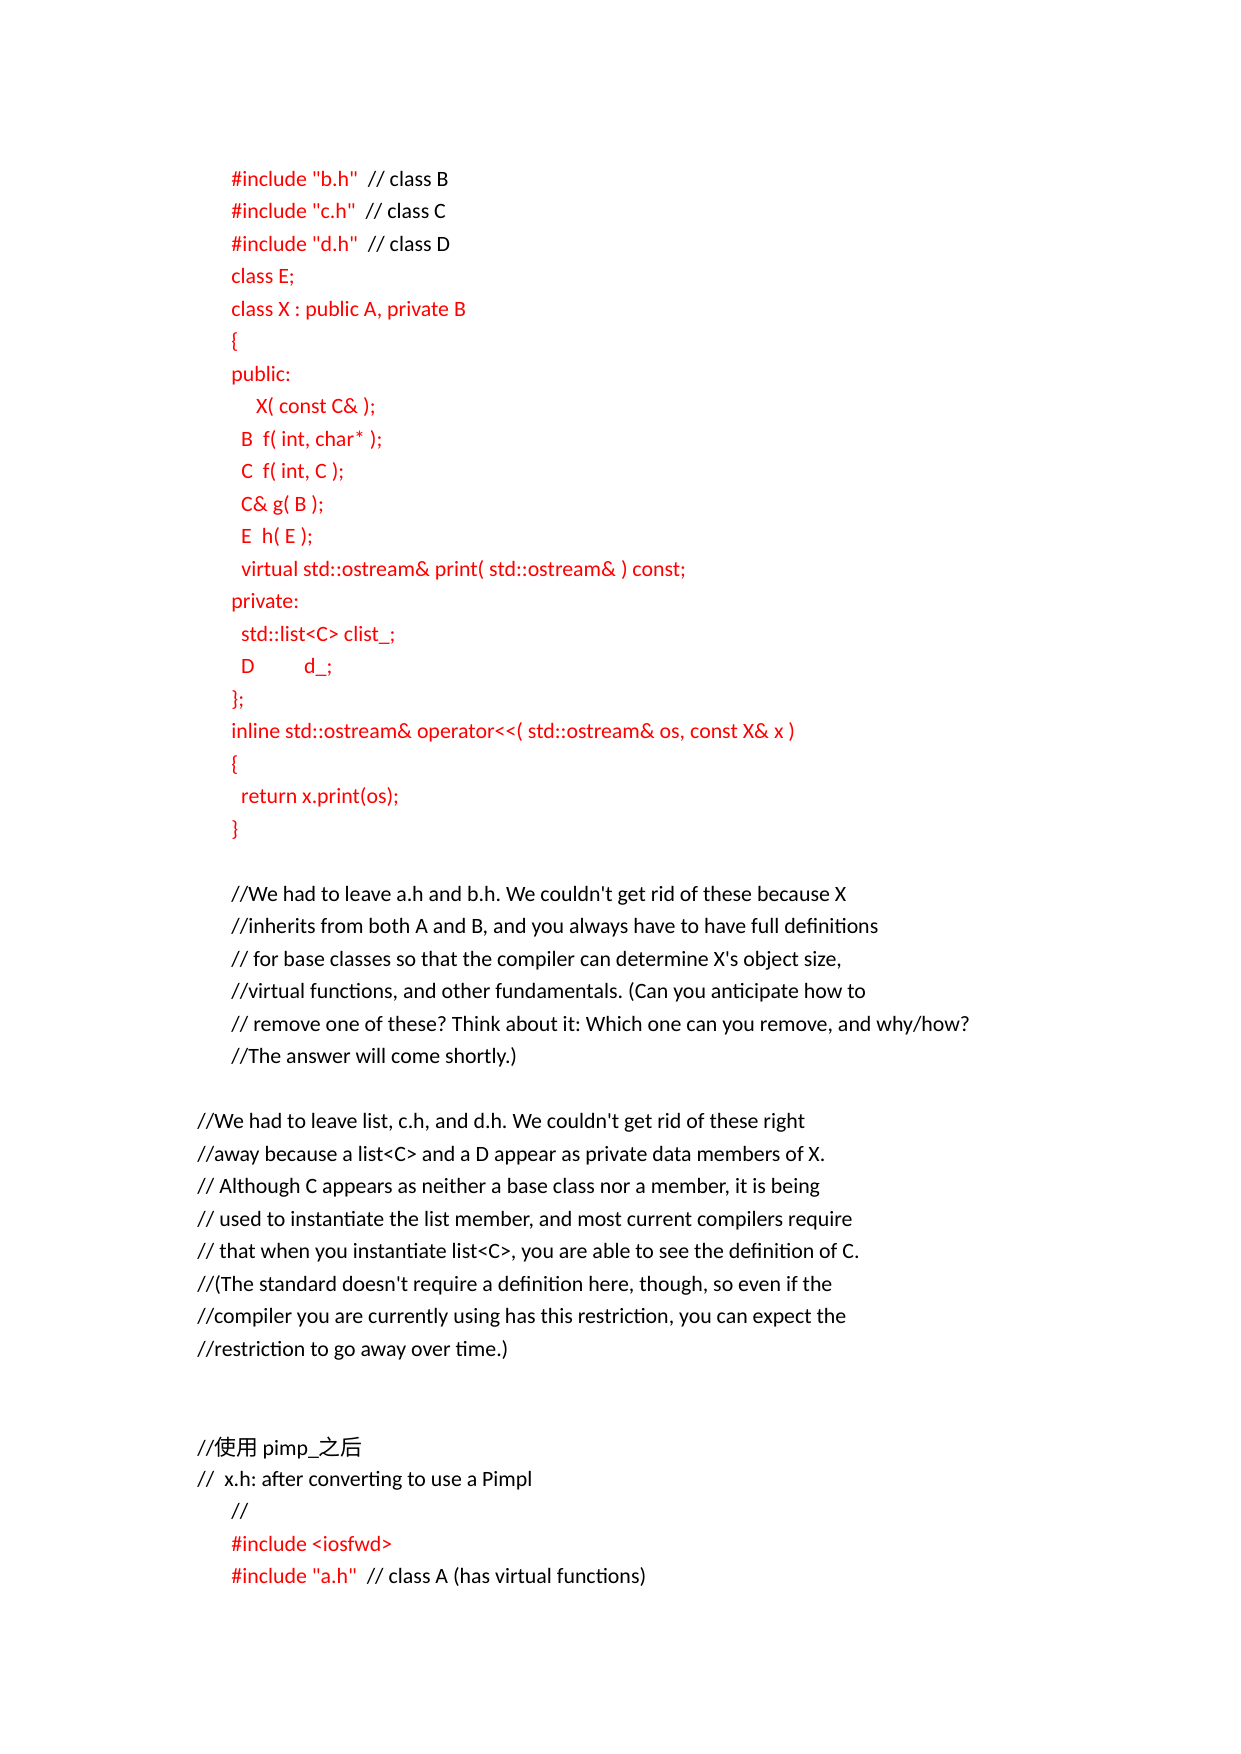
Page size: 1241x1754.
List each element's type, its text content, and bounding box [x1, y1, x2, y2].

text // [187, 1494, 1053, 1527]
text // for base classes so that the compiler can determine X's object size, [187, 942, 1053, 974]
text // remove one of these? Think about it: Which one can you remove, and why/how? [187, 1007, 1053, 1039]
text class X : public A, private B [187, 292, 1053, 324]
text //We had to leave a.h and b.h. We couldn't get rid of these because X [187, 877, 1053, 909]
text #include "d.h" // class D [187, 227, 1053, 259]
text #include <iosfwd> [187, 1527, 1053, 1559]
text #include "b.h" // class B [187, 162, 1053, 194]
text D d_; [187, 649, 1053, 682]
text #include "c.h" // class C [187, 194, 1053, 227]
text } [187, 812, 1053, 844]
text std::list<C> clist_; [187, 617, 1053, 649]
text { [187, 747, 1053, 779]
text class E; [187, 259, 1053, 292]
text //restriction to go away over time.) [187, 1332, 1053, 1364]
text //compiler you are currently using has this restriction, you can expect the [187, 1299, 1053, 1332]
text X( const C& ); [187, 389, 1053, 422]
text //away because a list<C> and a D appear as private data members of X. [187, 1137, 1053, 1169]
text // used to instantiate the list member, and most current compilers require [187, 1202, 1053, 1234]
text #include "a.h" // class A (has virtual functions) [187, 1559, 1053, 1592]
text E h( E ); [187, 519, 1053, 552]
text //inherits from both A and B, and you always have to have full definitions [187, 909, 1053, 942]
text C f( int, C ); [187, 454, 1053, 487]
text // Although C appears as neither a base class nor a member, it is being [187, 1169, 1053, 1202]
text return x.print(os); [187, 779, 1053, 812]
text //The answer will come shortly.) [187, 1039, 1053, 1072]
text //使用pimp_之后 [187, 1429, 1053, 1462]
text // that when you instantiate list<C>, you are able to see the definition of C. [187, 1234, 1053, 1267]
text { [187, 324, 1053, 357]
text B f( int, char* ); [187, 422, 1053, 454]
text //virtual functions, and other fundamentals. (Can you anticipate how to [187, 974, 1053, 1007]
text inline std::ostream& operator<<( std::ostream& os, const X& x ) [187, 714, 1053, 747]
text }; [187, 682, 1053, 714]
text public: [187, 357, 1053, 389]
text //We had to leave list, c.h, and d.h. We couldn't get rid of these right [187, 1104, 1053, 1137]
text virtual std::ostream& print( std::ostream& ) const; [187, 552, 1053, 584]
text //(The standard doesn't require a definition here, though, so even if the [187, 1267, 1053, 1299]
text C& g( B ); [187, 487, 1053, 519]
text // x.h: after converting to use a Pimpl [187, 1462, 1053, 1494]
text private: [187, 584, 1053, 617]
